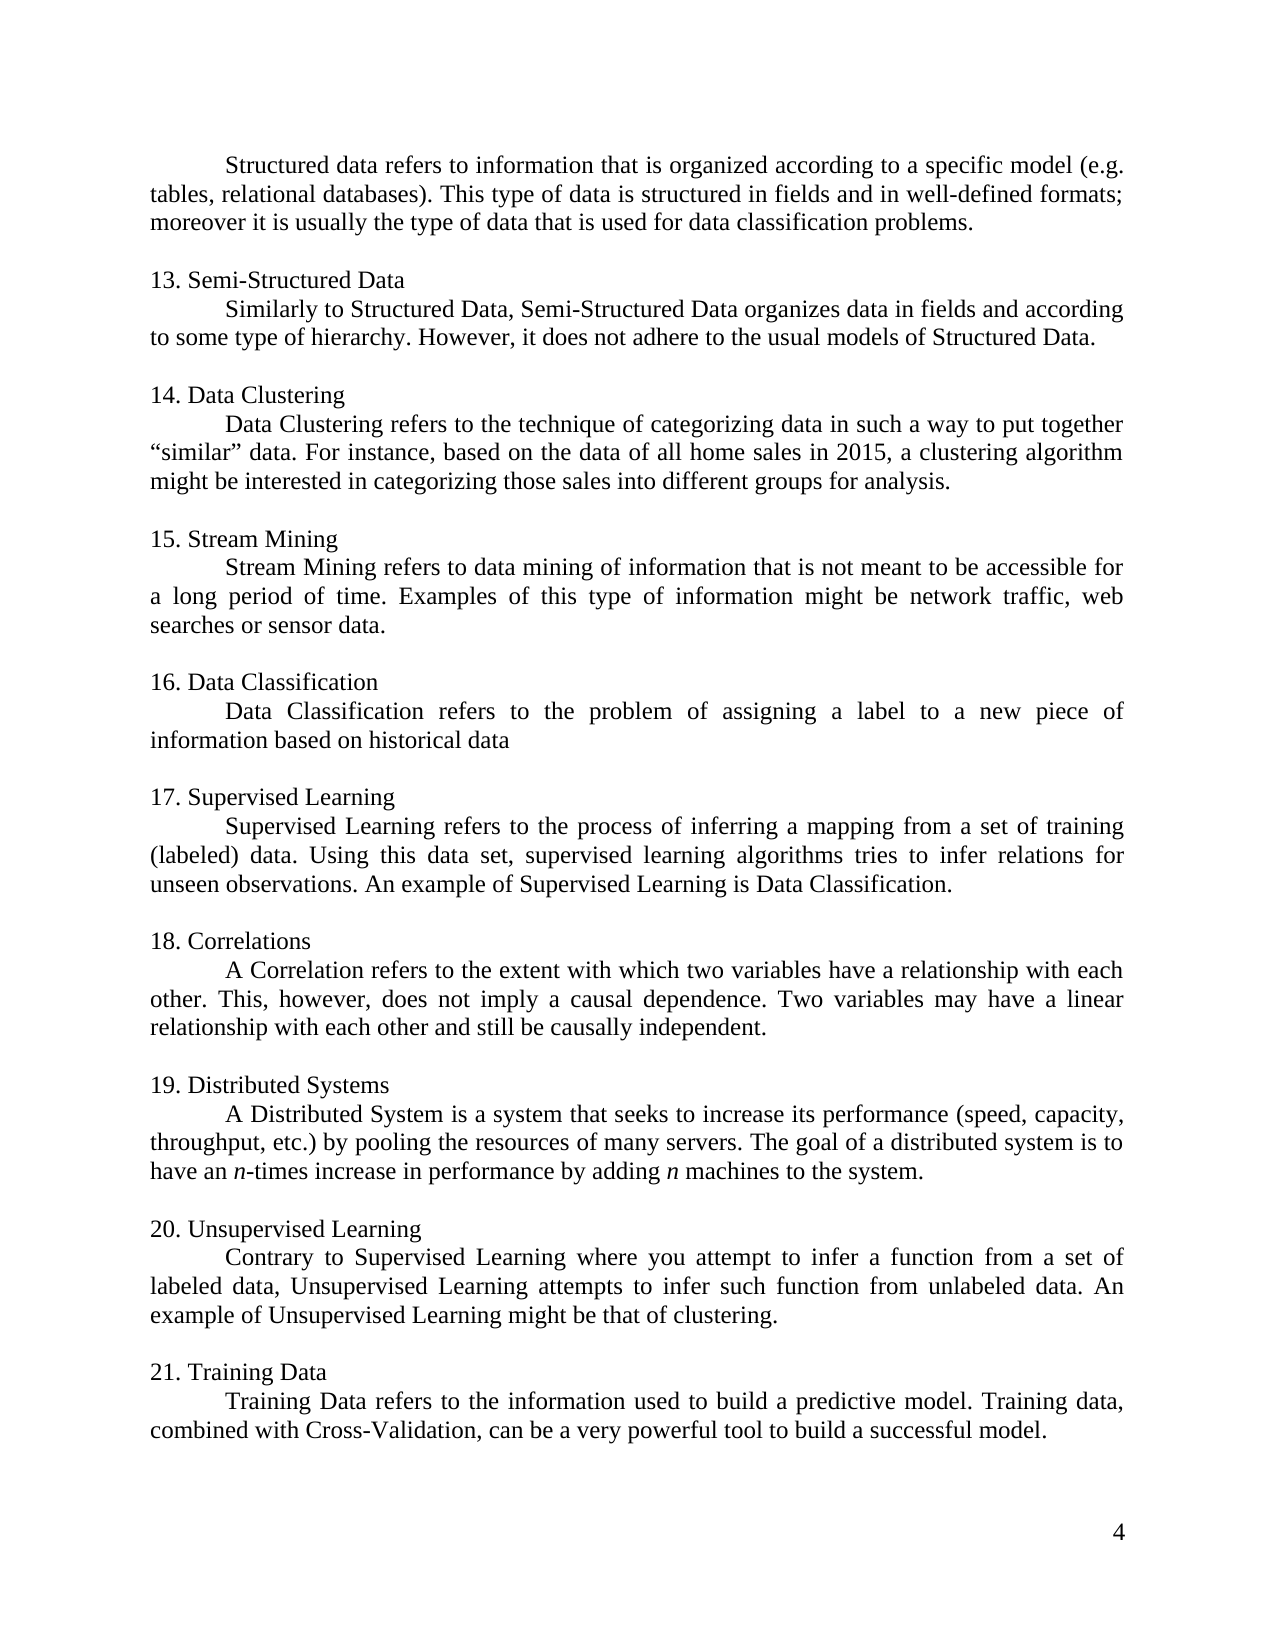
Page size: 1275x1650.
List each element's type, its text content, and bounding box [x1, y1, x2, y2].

text 14. Data Clustering [150, 380, 1125, 409]
text 18. Correlations [150, 926, 1125, 955]
text Data Classification refers to the problem of assigning a label to a new piece of information based on historical data [150, 696, 1125, 754]
text A Distributed System is a system that seeks to increase its performance (speed, capacity, throughput, etc.) by pooling the resources of many servers. The goal of a distributed system is to have an n-times increase in performance by adding n machines to the system. [150, 1099, 1125, 1185]
text 15. Stream Mining [150, 524, 1125, 552]
text 17. Supervised Learning [150, 782, 1125, 811]
text Contrary to Supervised Learning where you attempt to infer a function from a set of labeled data, Unsupervised Learning attempts to infer such function from unlabeled data. An example of Unsupervised Learning might be that of clustering. [150, 1242, 1125, 1329]
text Stream Mining refers to data mining of information that is not meant to be accessible for a long period of time. Examples of this type of information might be network traffic, web searches or sensor data. [150, 552, 1125, 639]
text 19. Distributed Systems [150, 1070, 1125, 1099]
text Training Data refers to the information used to build a predictive model. Training data, combined with Cross-Validation, can be a very powerful tool to build a successful model. [150, 1386, 1125, 1444]
text Supervised Learning refers to the process of inferring a mapping from a set of training (labeled) data. Using this data set, supervised learning algorithms tries to infer relations for unseen observations. An example of Supervised Learning is Data Classification. [150, 811, 1125, 897]
text Similarly to Structured Data, Semi-Structured Data organizes data in fields and according to some type of hierarchy. However, it does not adhere to the usual models of Structured Data. [150, 294, 1125, 351]
text Structured data refers to information that is organized according to a specific model (e.g. tables, relational databases). This type of data is structured in fields and in well-defined formats; moreover it is usually the type of data that is used for data classification problems. [150, 150, 1125, 236]
text Data Clustering refers to the technique of categorizing data in such a way to put together “similar” data. For instance, based on the data of all home sales in 2015, a clustering algorithm might be interested in categorizing those sales into different groups for analysis. [150, 409, 1125, 495]
text 13. Semi-Structured Data [150, 265, 1125, 294]
text 21. Training Data [150, 1357, 1125, 1386]
text 20. Unsupervised Learning [150, 1214, 1125, 1242]
text 16. Data Classification [150, 667, 1125, 696]
text A Correlation refers to the extent with which two variables have a relationship with each other. This, however, does not imply a causal dependence. Two variables may have a linear relationship with each other and still be causally independent. [150, 955, 1125, 1041]
